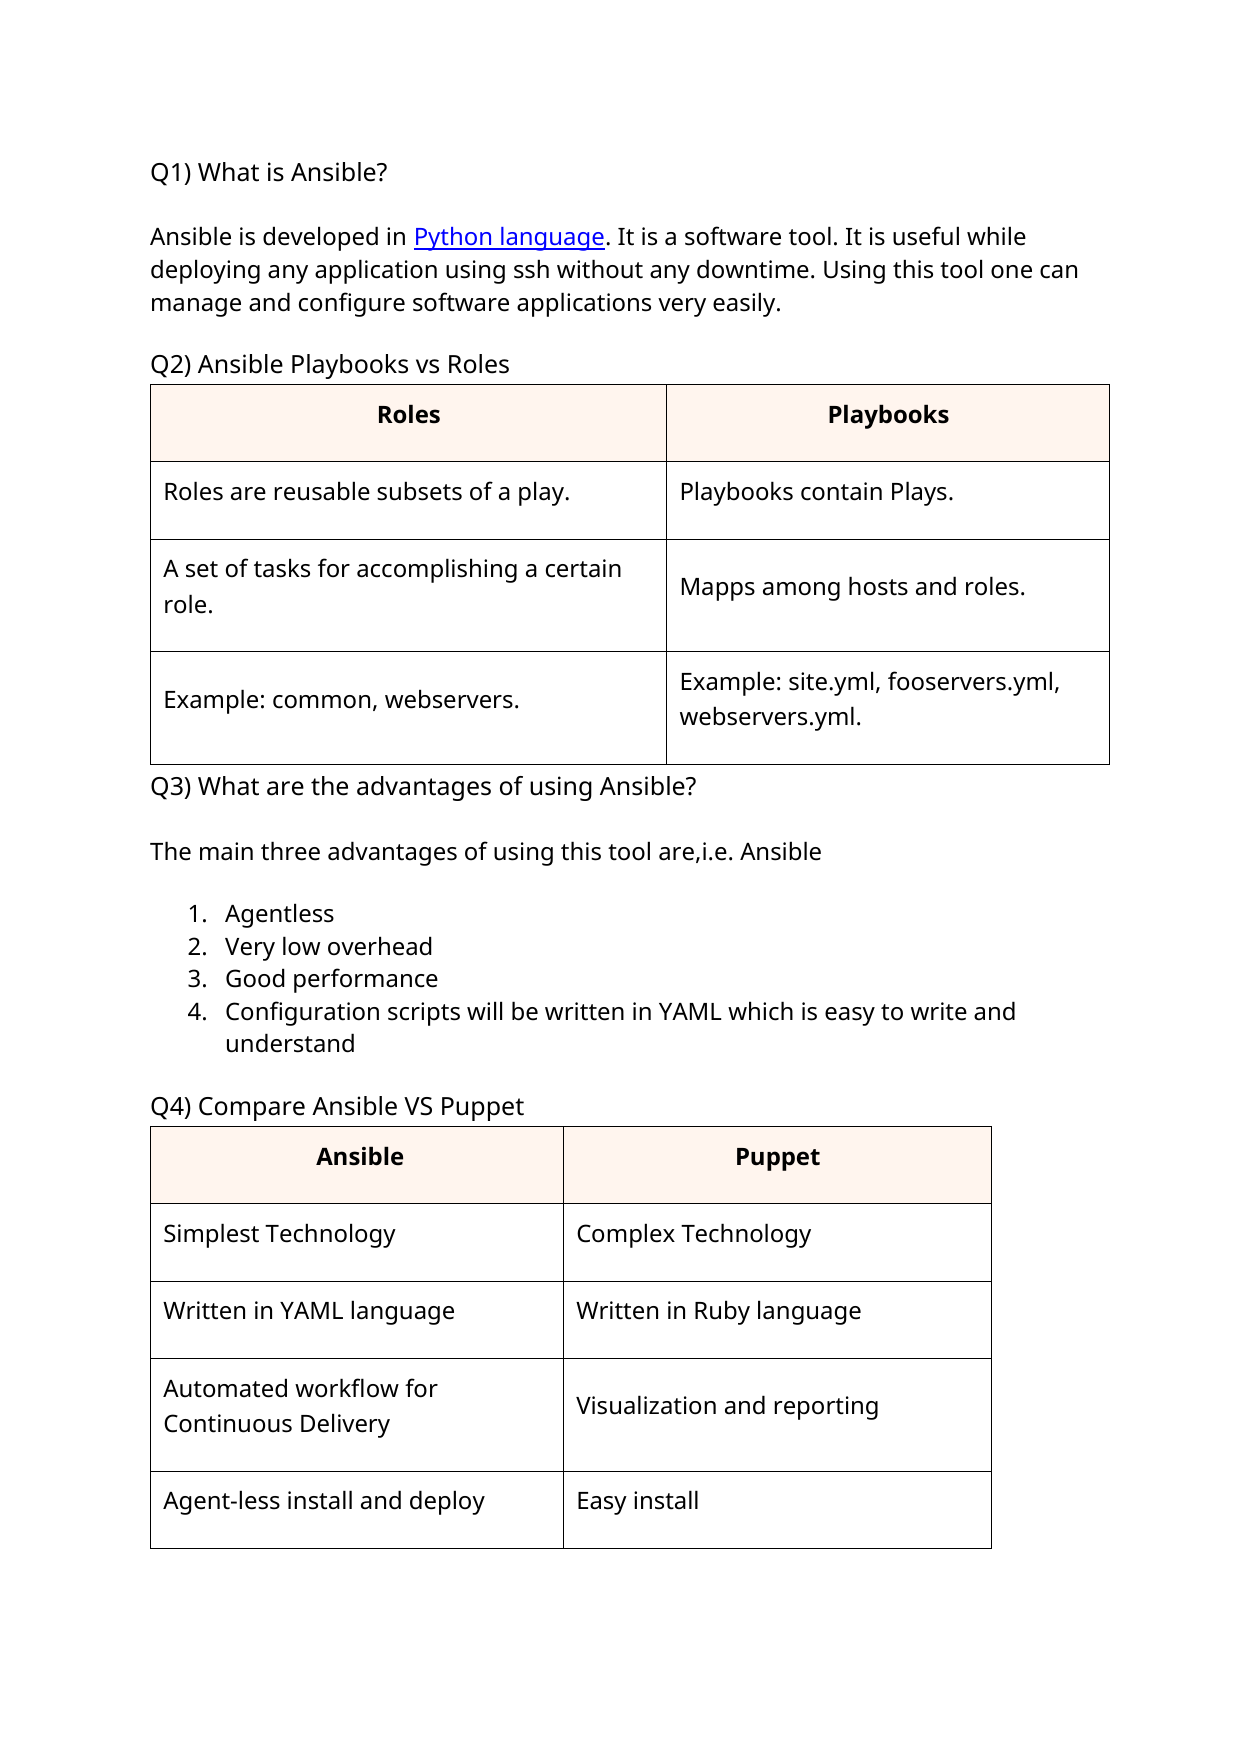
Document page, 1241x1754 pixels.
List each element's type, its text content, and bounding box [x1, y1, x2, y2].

table_cell Easy install [564, 1472, 991, 1548]
table_header Puppet [564, 1127, 991, 1203]
table_cell Example: common, webservers. [151, 652, 666, 764]
text Ansible is developed in Python language. It is a software tool. It is useful while deploying any application using ssh without any downtime. Using this tool one can manage and configure software applications very easily. [150, 220, 1090, 318]
text The main three advantages of using this tool are,i.e. Ansible [150, 835, 1090, 868]
table_cell Example: site.yml, fooservers.yml, webservers.yml. [667, 652, 1109, 764]
table_cell Visualization and reporting [564, 1359, 991, 1471]
table_cell Written in YAML language [151, 1282, 563, 1358]
subtitle Q2) Ansible Playbooks vs Roles [150, 347, 1090, 381]
table_cell Roles are reusable subsets of a play. [151, 462, 666, 539]
table_cell Automated workflow for Continuous Delivery [151, 1359, 563, 1471]
table_header Playbooks [667, 385, 1109, 461]
table_cell Mapps among hosts and roles. [667, 540, 1109, 651]
table_cell Playbooks contain Plays. [667, 462, 1109, 539]
table_cell Complex Technology [564, 1204, 991, 1281]
table_cell Written in Ruby language [564, 1282, 991, 1358]
subtitle Q3) What are the advantages of using Ansible? [150, 769, 1090, 803]
list Configuration scripts will be written in YAML which is easy to write and understand [187, 994, 1090, 1060]
table_header Ansible [151, 1127, 563, 1203]
table_cell Simplest Technology [151, 1204, 563, 1281]
table_header Roles [151, 385, 666, 461]
table_cell Agent-less install and deploy [151, 1472, 563, 1548]
list Agentless [187, 897, 1090, 929]
list Very low overhead [187, 929, 1090, 962]
subtitle Q4) Compare Ansible VS Puppet [150, 1089, 1090, 1123]
list Good performance [187, 962, 1090, 994]
table_cell A set of tasks for accomplishing a certain role. [151, 540, 666, 651]
subtitle Q1) What is Ansible? [150, 154, 1090, 188]
